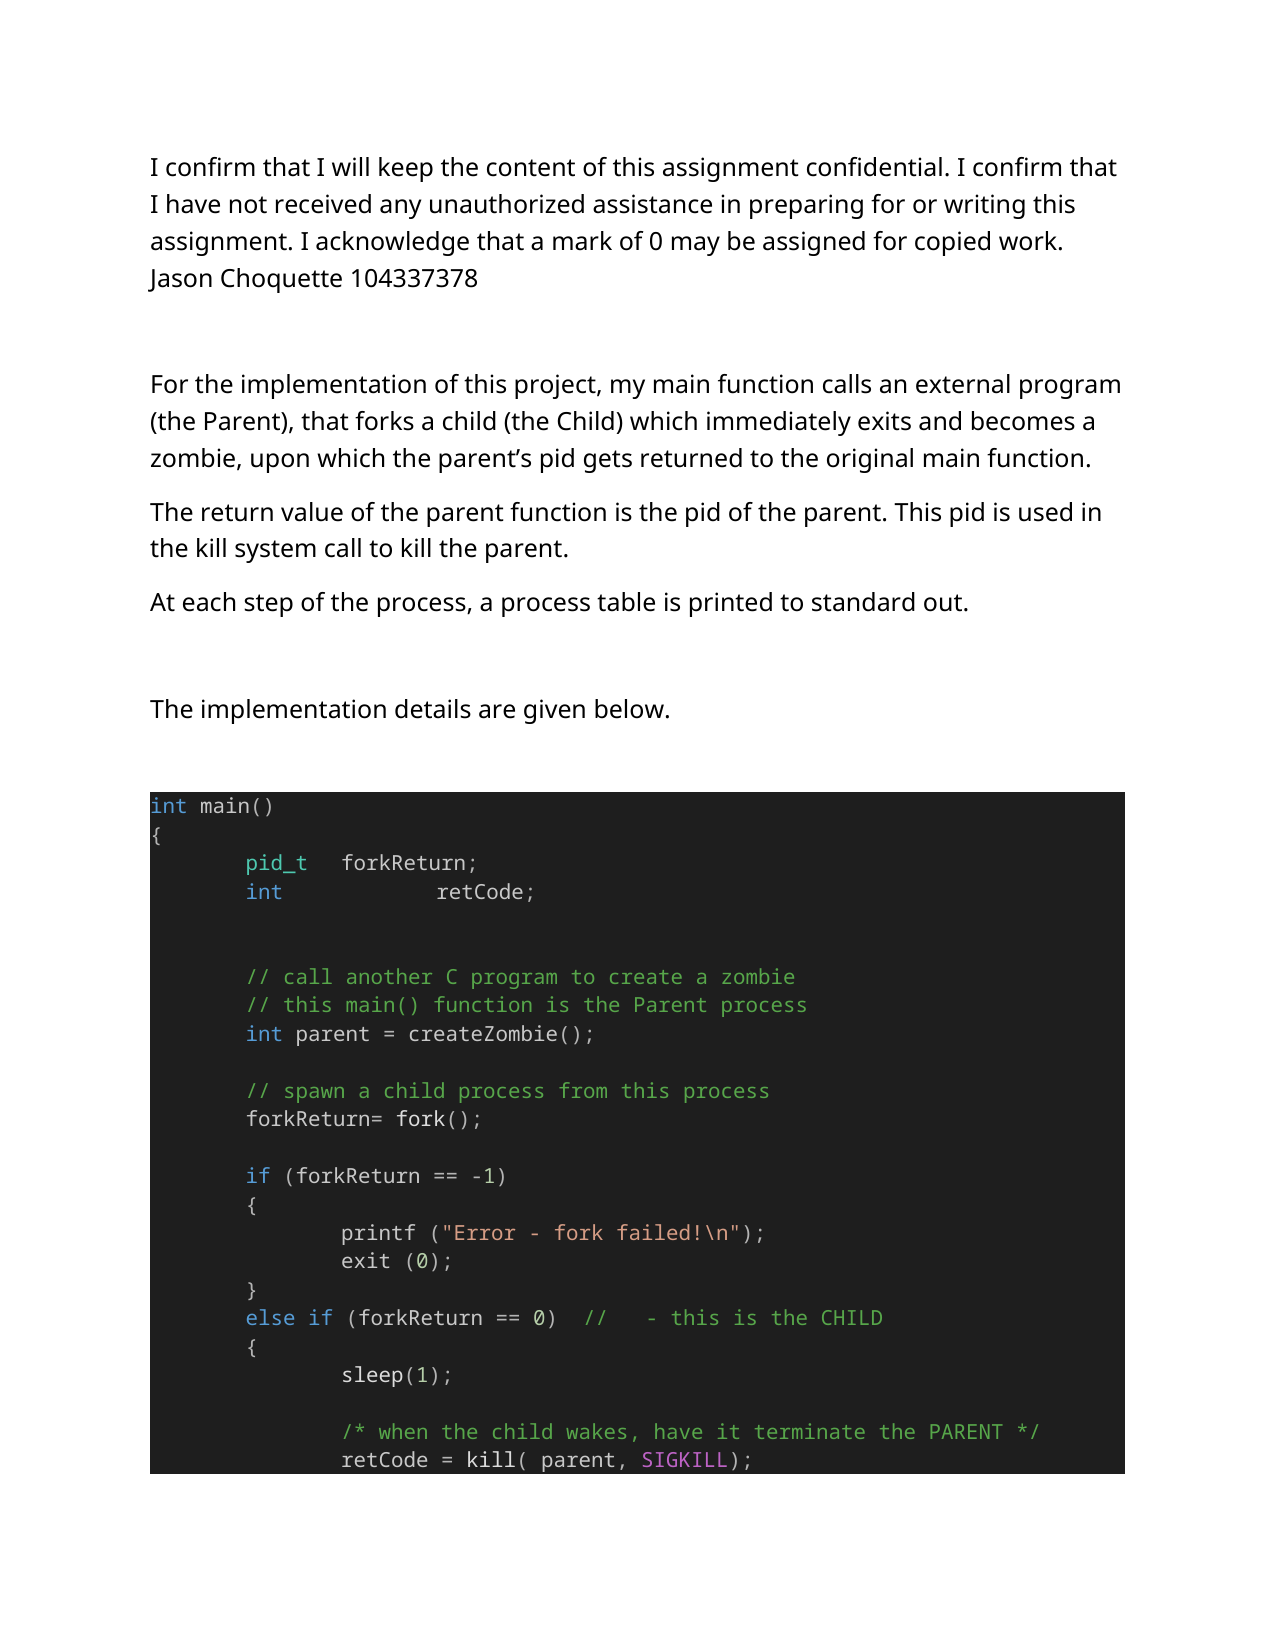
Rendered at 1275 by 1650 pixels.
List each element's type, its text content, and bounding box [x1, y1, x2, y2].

text The implementation details are given below. [150, 691, 1125, 725]
text sleep(1); [150, 1360, 1125, 1389]
text { [150, 1332, 1125, 1360]
text /* when the child wakes, have it terminate the PARENT */ [150, 1417, 1125, 1446]
text { [150, 820, 1125, 848]
text I confirm that I will keep the content of this assignment confidential. I confirm that I have not received any unauthorized assistance in preparing for or writing this assignment. I acknowledge that a mark of 0 may be assigned for copied work. Jason Choquette 104337378 [150, 150, 1125, 294]
text if (forkReturn == -1) [150, 1161, 1125, 1190]
text else if (forkReturn == 0) // - this is the CHILD [150, 1303, 1125, 1332]
text // spawn a child process from this process [150, 1076, 1125, 1104]
text pid_t forkReturn; [150, 848, 1125, 877]
text } [150, 1275, 1125, 1303]
text { [150, 1190, 1125, 1218]
text printf ("Error - fork failed!\n"); [150, 1218, 1125, 1247]
text int retCode; [150, 877, 1125, 905]
text The return value of the parent function is the pid of the parent. This pid is used in the kill system call to kill the parent. [150, 494, 1125, 565]
text forkReturn= fork(); [150, 1104, 1125, 1133]
text exit (0); [150, 1247, 1125, 1275]
text For the implementation of this project, my main function calls an external program (the Parent), that forks a child (the Child) which immediately exits and becomes a zombie, upon which the parent’s pid gets returned to the original main function. [150, 367, 1125, 475]
text retCode = kill( parent, SIGKILL); [150, 1446, 1125, 1474]
text int main() [150, 792, 1125, 820]
text // call another C program to create a zombie [150, 962, 1125, 991]
text int parent = createZombie(); [150, 1019, 1125, 1047]
text // this main() function is the Parent process [150, 991, 1125, 1019]
text At each step of the process, a process table is printed to standard out. [150, 584, 1125, 618]
